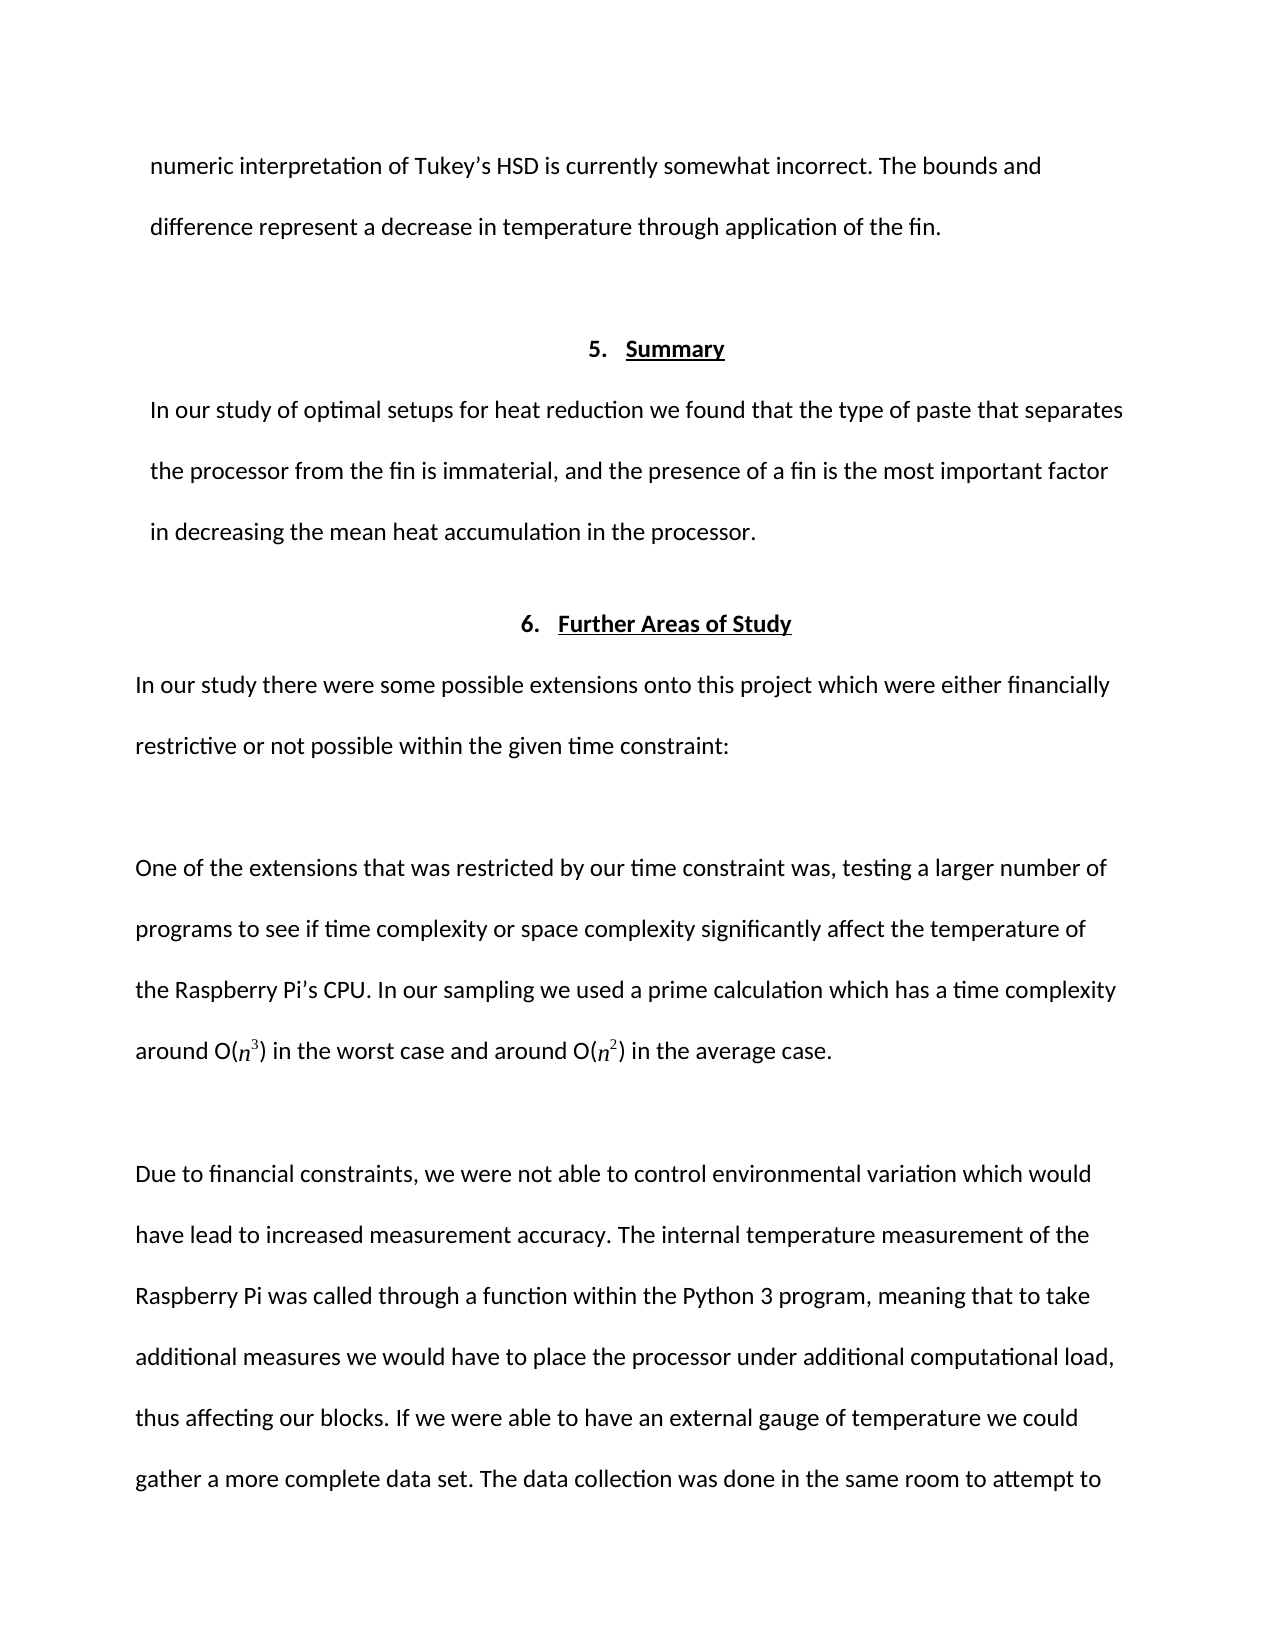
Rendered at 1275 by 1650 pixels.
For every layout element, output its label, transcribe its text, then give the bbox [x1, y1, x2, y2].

list Summary [187, 333, 1125, 364]
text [150, 150, 1125, 242]
list Further Areas of Study [187, 608, 1125, 638]
text In our study there were some possible extensions onto this project which were either financially restrictive or not possible within the given time constraint: [135, 669, 1125, 760]
list In our study of optimal setups for heat reduction we found that the type of paste that separates the processor from the fin is immaterial, and the presence of a fin is the most important factor in decreasing the mean heat accumulation in the processor. [150, 394, 1125, 547]
text One of the extensions that was restricted by our time constraint was, testing a larger number of programs to see if time complexity or space complexity significantly affect the temperature of the Raspberry Pi’s CPU. In our sampling we used a prime calculation which has a time complexity around O() in the worst case and around O() in the average case. [135, 852, 1125, 1066]
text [135, 1158, 1125, 1493]
